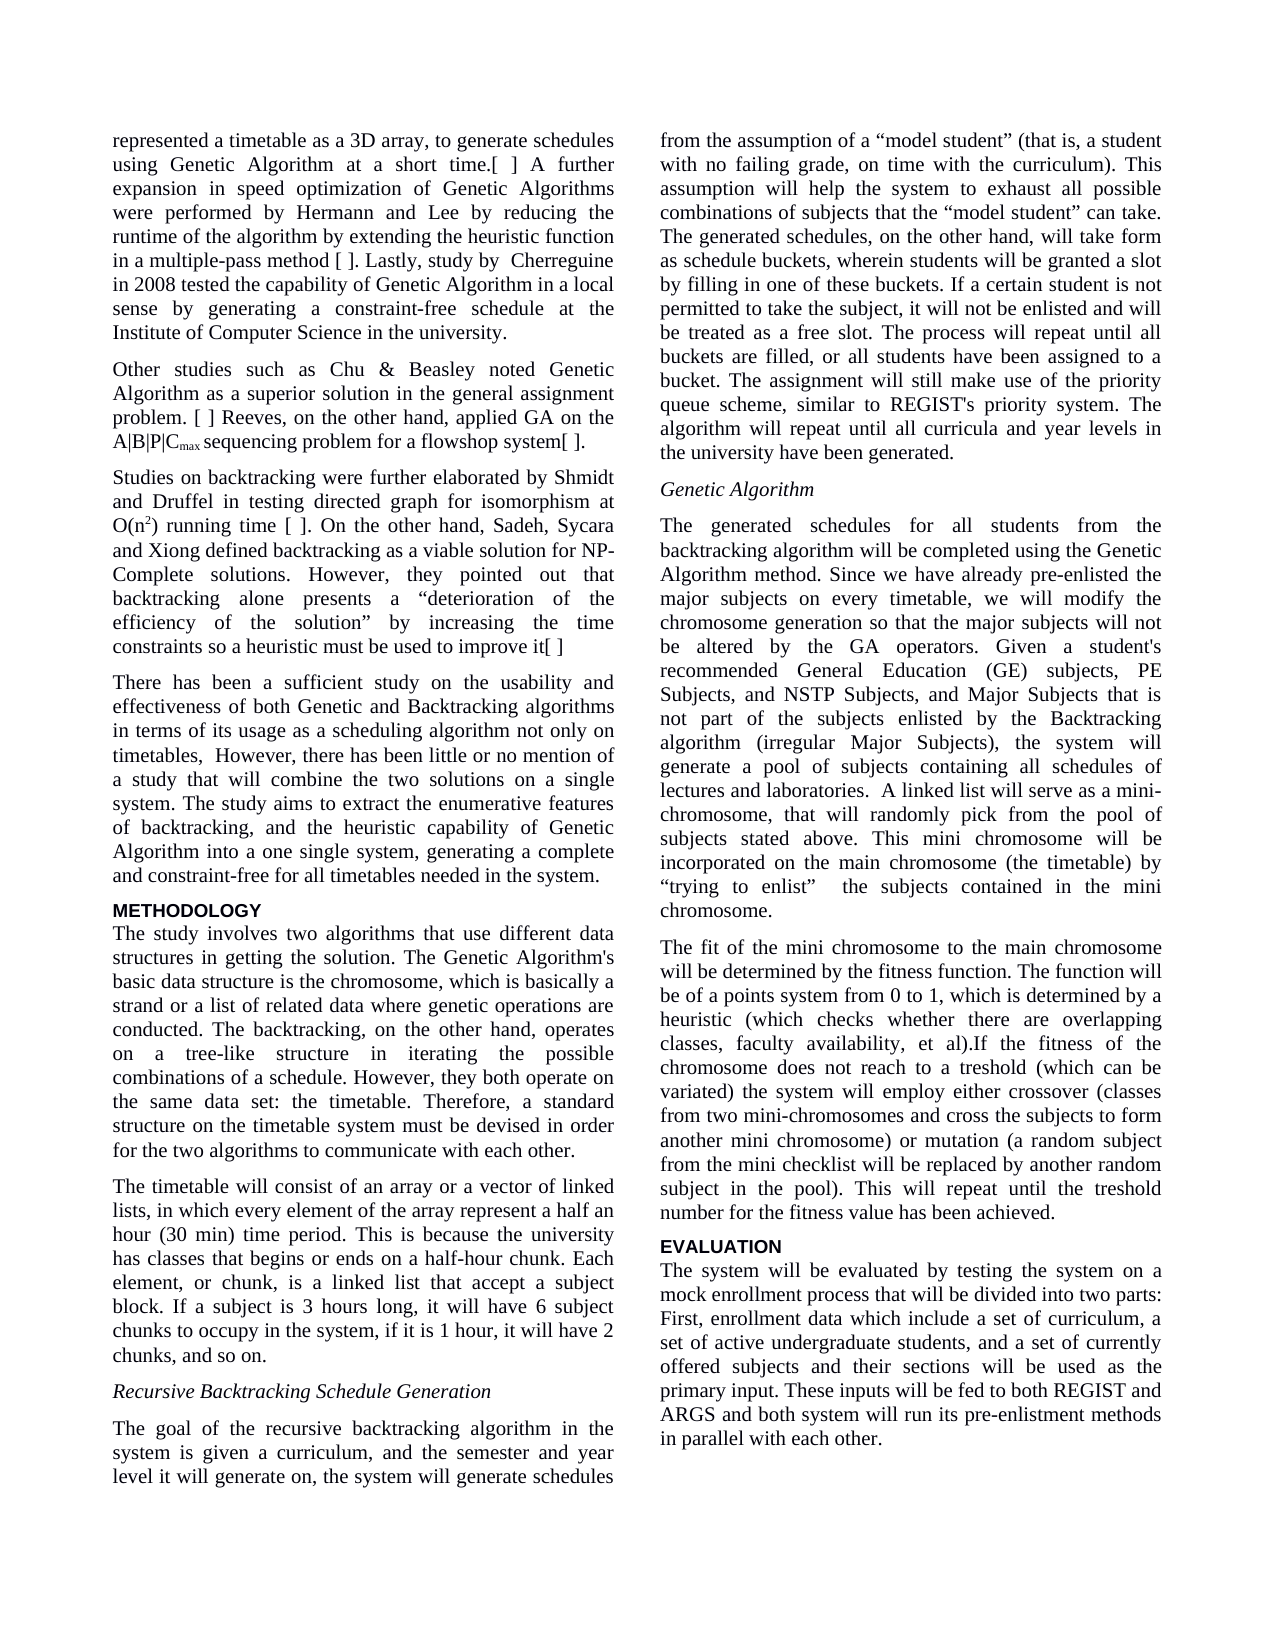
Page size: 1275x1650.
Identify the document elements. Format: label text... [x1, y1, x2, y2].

text There has been a sufficient study on the usability and effectiveness of both Genetic and Backtracking algorithms in terms of its usage as a scheduling algorithm not only on timetables, However, there has been little or no mention of a study that will combine the two solutions on a single system. The study aims to extract the enumerative features of backtracking, and the heuristic capability of Genetic Algorithm into a one single system, generating a complete and constraint-free for all timetables needed in the system. [112, 670, 615, 887]
text The fit of the mini chromosome to the main chromosome will be determined by the fitness function. The function will be of a points system from 0 to 1, which is determined by a heuristic (which checks whether there are overlapping classes, faculty availability, et al).If the fitness of the chromosome does not reach to a treshold (which can be variated) the system will employ either crossover (classes from two mini-chromosomes and cross the subjects to form another mini chromosome) or mutation (a random subject from the mini checklist will be replaced by another random subject in the pool). This will repeat until the treshold number for the fitness value has been achieved. [660, 935, 1162, 1224]
text The study involves two algorithms that use different data structures in getting the solution. The Genetic Algorithm's basic data structure is the chromosome, which is basically a strand or a list of related data where genetic operations are conducted. The backtracking, on the other hand, operates on a tree-like structure in iterating the possible combinations of a schedule. However, they both operate on the same data set: the timetable. Therefore, a standard structure on the timetable system must be devised in order for the two algorithms to communicate with each other. [112, 921, 615, 1162]
text Genetic Algorithm [660, 477, 1162, 501]
text Studies on backtracking were further elaborated by Shmidt and Druffel in testing directed graph for isomorphism at O(n2) running time [ ]. On the other hand, Sadeh, Sycara and Xiong defined backtracking as a viable solution for NP-Complete solutions. However, they pointed out that backtracking alone presents a “deterioration of the efficiency of the solution” by increasing the time constraints so a heuristic must be used to improve it[ ] [112, 465, 615, 658]
text The timetable will consist of an array or a vector of linked lists, in which every element of the array represent a half an hour (30 min) time period. This is because the university has classes that begins or ends on a half-hour chunk. Each element, or chunk, is a linked list that accept a subject block. If a subject is 3 hours long, it will have 6 subject chunks to occupy in the system, if it is 1 hour, it will have 2 chunks, and so on. [112, 1174, 615, 1367]
text Other studies such as Chu & Beasley noted Genetic Algorithm as a superior solution in the general assignment problem. [ ] Reeves, on the other hand, applied GA on the A|B|P|Cmax sequencing problem for a flowshop system[ ]. [112, 357, 615, 453]
text The generated schedules for all students from the backtracking algorithm will be completed using the Genetic Algorithm method. Since we have already pre-enlisted the major subjects on every timetable, we will modify the chromosome generation so that the major subjects will not be altered by the GA operators. Given a student's recommended General Education (GE) subjects, PE Subjects, and NSTP Subjects, and Major Subjects that is not part of the subjects enlisted by the Backtracking algorithm (irregular Major Subjects), the system will generate a pool of subjects containing all schedules of lectures and laboratories. A linked list will serve as a mini-chromosome, that will randomly pick from the pool of subjects stated above. This mini chromosome will be incorporated on the main chromosome (the timetable) by “trying to enlist” the subjects contained in the mini chromosome. [660, 513, 1162, 922]
text The system will be evaluated by testing the system on a mock enrollment process that will be divided into two parts: First, enrollment data which include a set of curriculum, a set of active undergraduate students, and a set of currently offered subjects and their sections will be used as the primary input. These inputs will be fed to both REGIST and ARGS and both system will run its pre-enlistment methods in parallel with each other. [660, 1258, 1162, 1450]
text Recursive Backtracking Schedule Generation [112, 1379, 615, 1403]
text The goal of the recursive backtracking algorithm in the system is given a curriculum, and the semester and year level it will generate on, the system will generate schedules from the assumption of a “model student” (that is, a student with no failing grade, on time with the curriculum). This assumption will help the system to exhaust all possible combinations of subjects that the “model student” can take. The generated schedules, on the other hand, will take form as schedule buckets, wherein students will be granted a slot by filling in one of these buckets. If a certain student is not permitted to take the subject, it will not be enlisted and will be treated as a free slot. The process will repeat until all buckets are filled, or all students have been assigned to a bucket. The assignment will still make use of the priority queue scheme, similar to REGIST's priority system. The algorithm will repeat until all curricula and year levels in the university have been generated. [660, 127, 1162, 464]
subtitle METHODOLOGY [112, 899, 615, 921]
subtitle EVALUATION [660, 1236, 1162, 1258]
